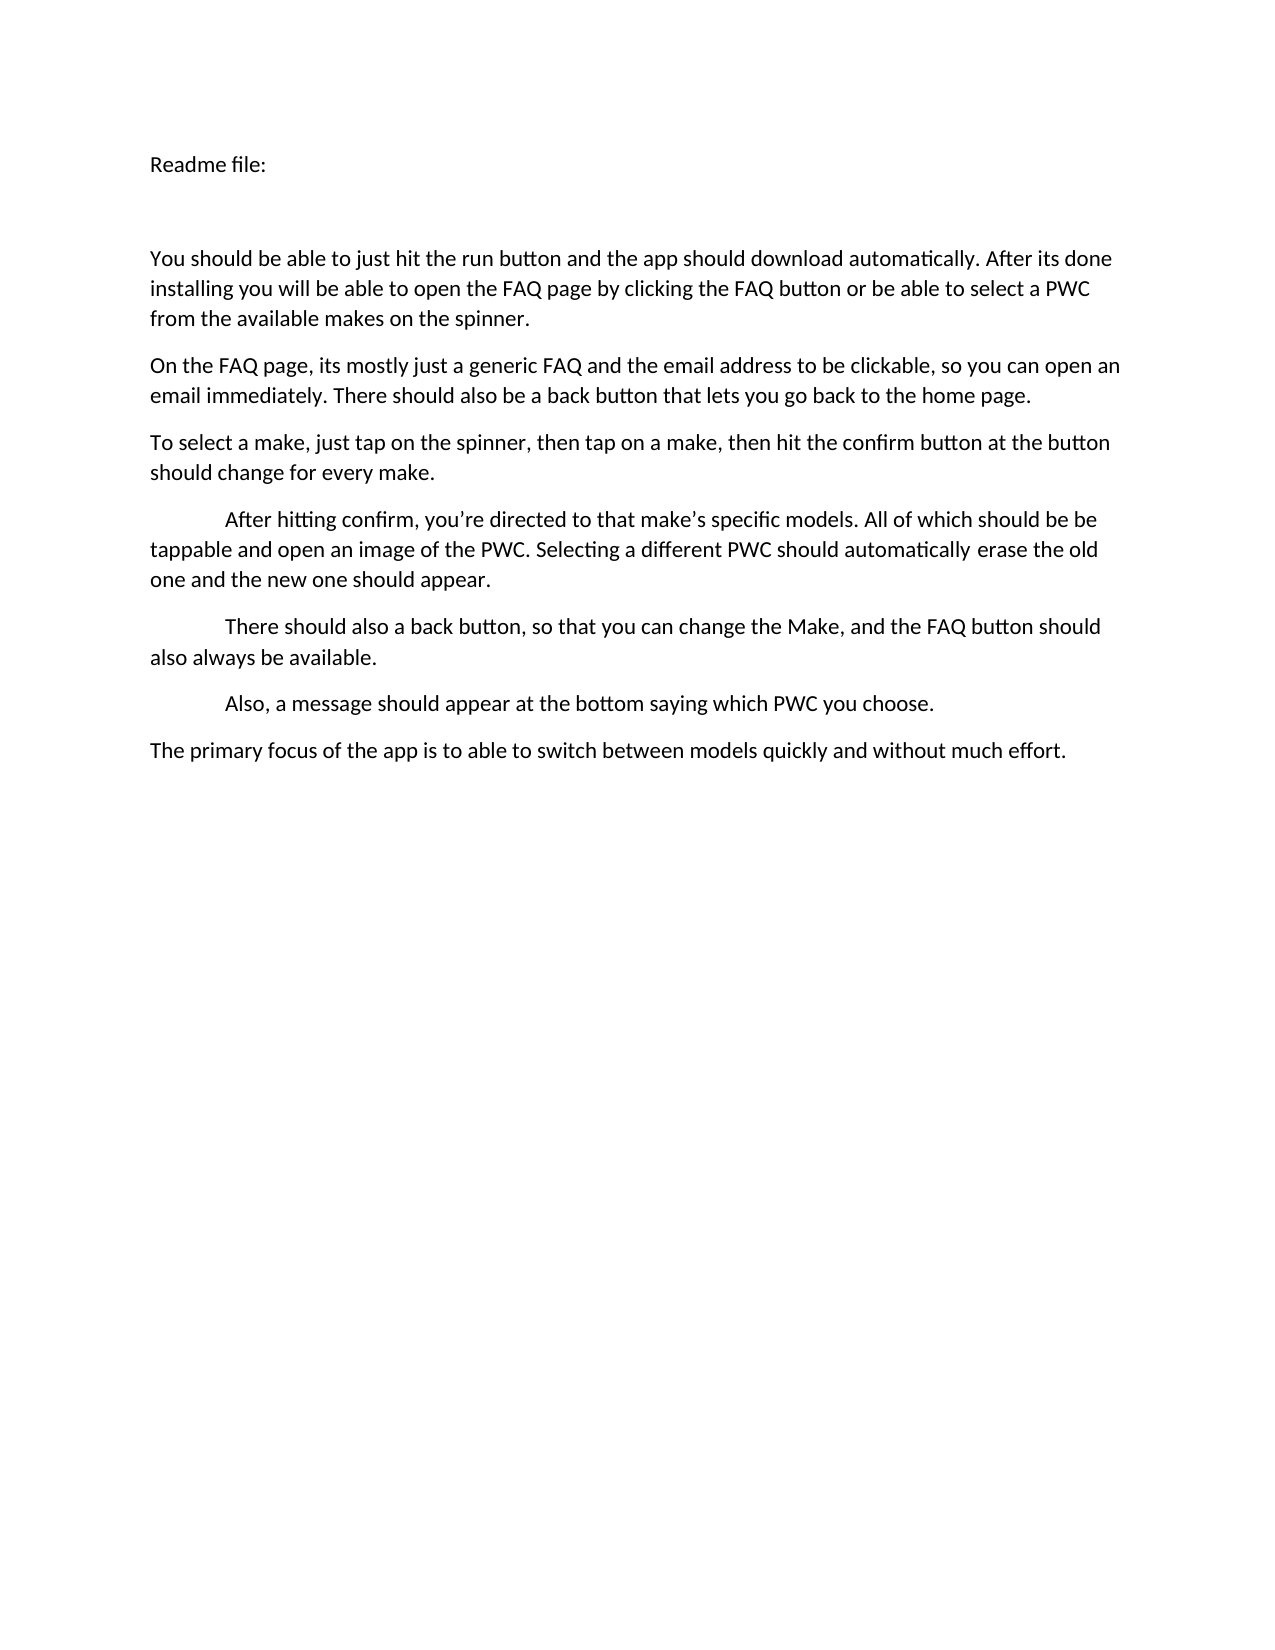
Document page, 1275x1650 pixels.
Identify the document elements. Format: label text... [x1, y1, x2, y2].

text To select a make, just tap on the spinner, then tap on a make, then hit the confirm button at the button should change for every make. [150, 428, 1125, 486]
text You should be able to just hit the run button and the app should download automatically. After its done installing you will be able to open the FAQ page by clicking the FAQ button or be able to select a PWC from the available makes on the spinner. [150, 244, 1125, 332]
text After hitting confirm, you’re directed to that make’s specific models. All of which should be be tappable and open an image of the PWC. Selecting a different PWC should automatically erase the old one and the new one should appear. [150, 505, 1125, 594]
text The primary focus of the app is to able to switch between models quickly and without much effort. [150, 736, 1125, 764]
text Readme file: [150, 150, 1125, 178]
text Also, a message should appear at the bottom saying which PWC you choose. [150, 689, 1125, 718]
text There should also a back button, so that you can change the Make, and the FAQ button should also always be available. [150, 612, 1125, 671]
text On the FAQ page, its mostly just a generic FAQ and the email address to be clickable, so you can open an email immediately. There should also be a back button that lets you go back to the home page. [150, 351, 1125, 409]
